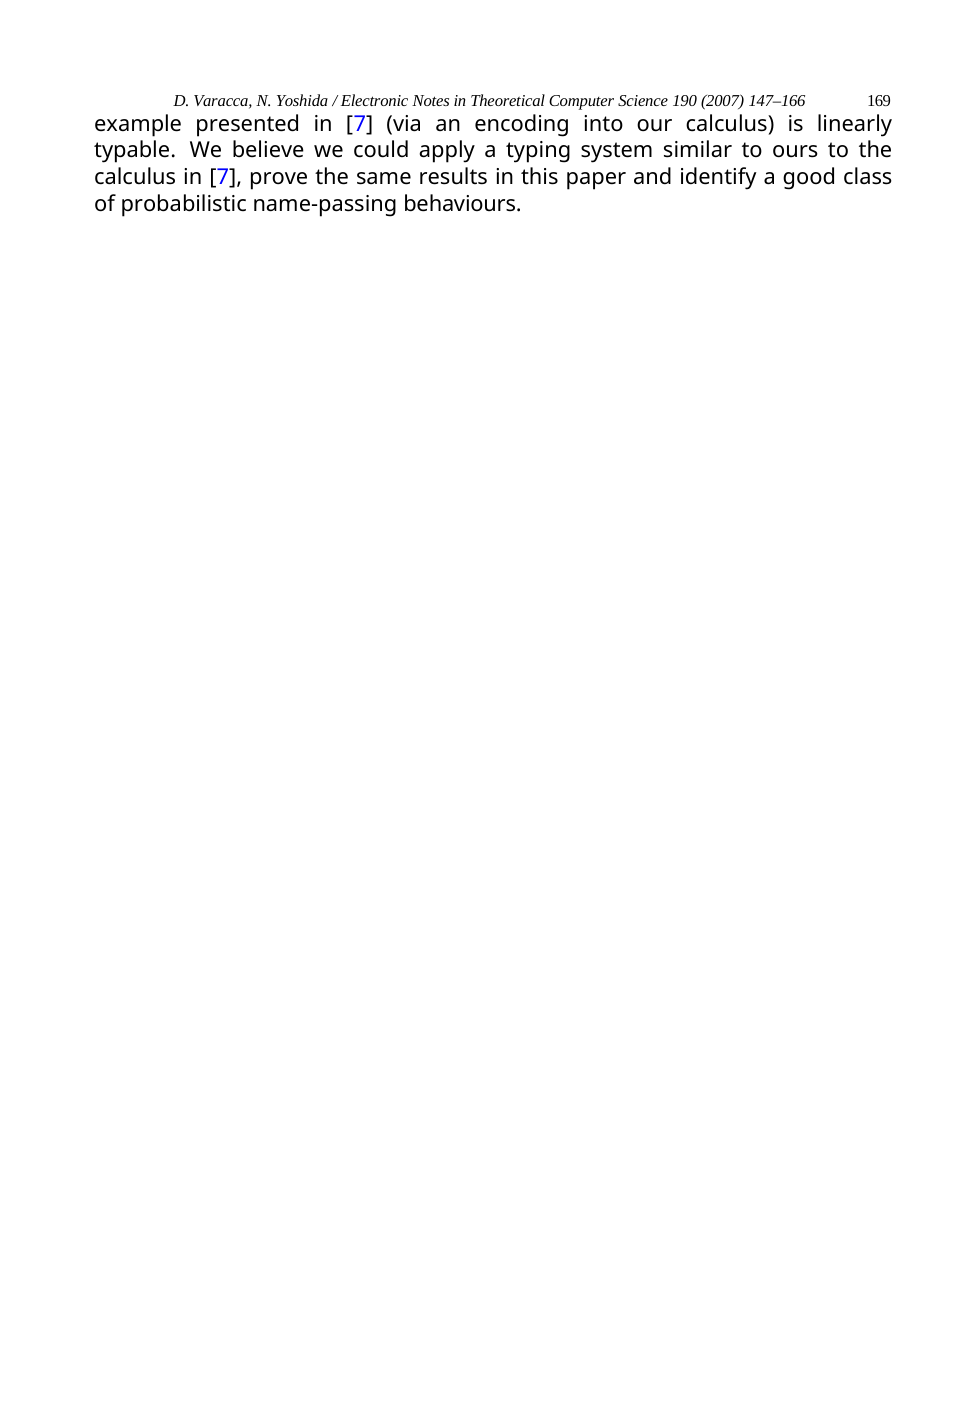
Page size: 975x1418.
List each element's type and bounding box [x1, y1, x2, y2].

text [94, 110, 893, 218]
